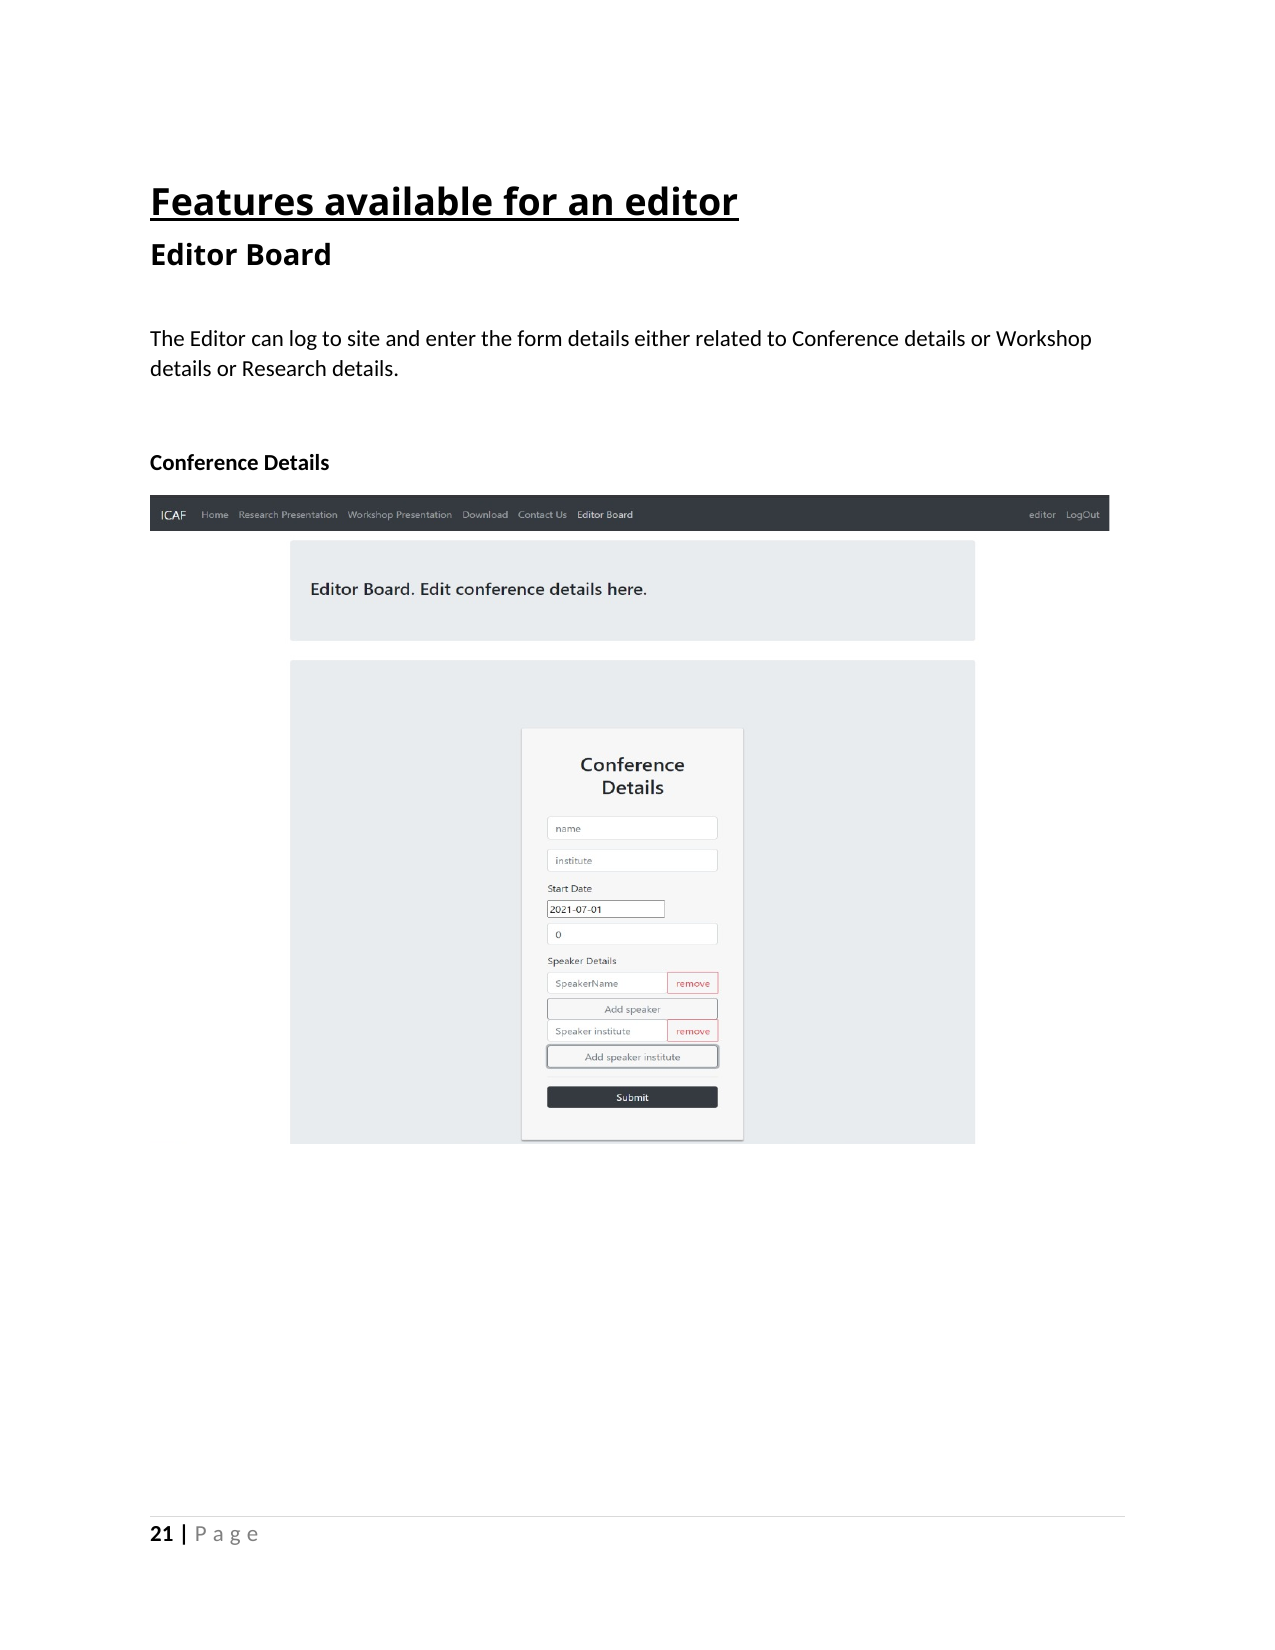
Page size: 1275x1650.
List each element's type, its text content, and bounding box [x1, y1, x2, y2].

subtitle Features available for an editor [150, 175, 1125, 226]
picture [150, 495, 1110, 1144]
text The Editor can log to site and enter the form details either related to Conference details or Workshop details or Research details. [150, 324, 1125, 382]
subtitle Editor Board [150, 234, 1125, 274]
text Conference Details [150, 448, 1125, 476]
